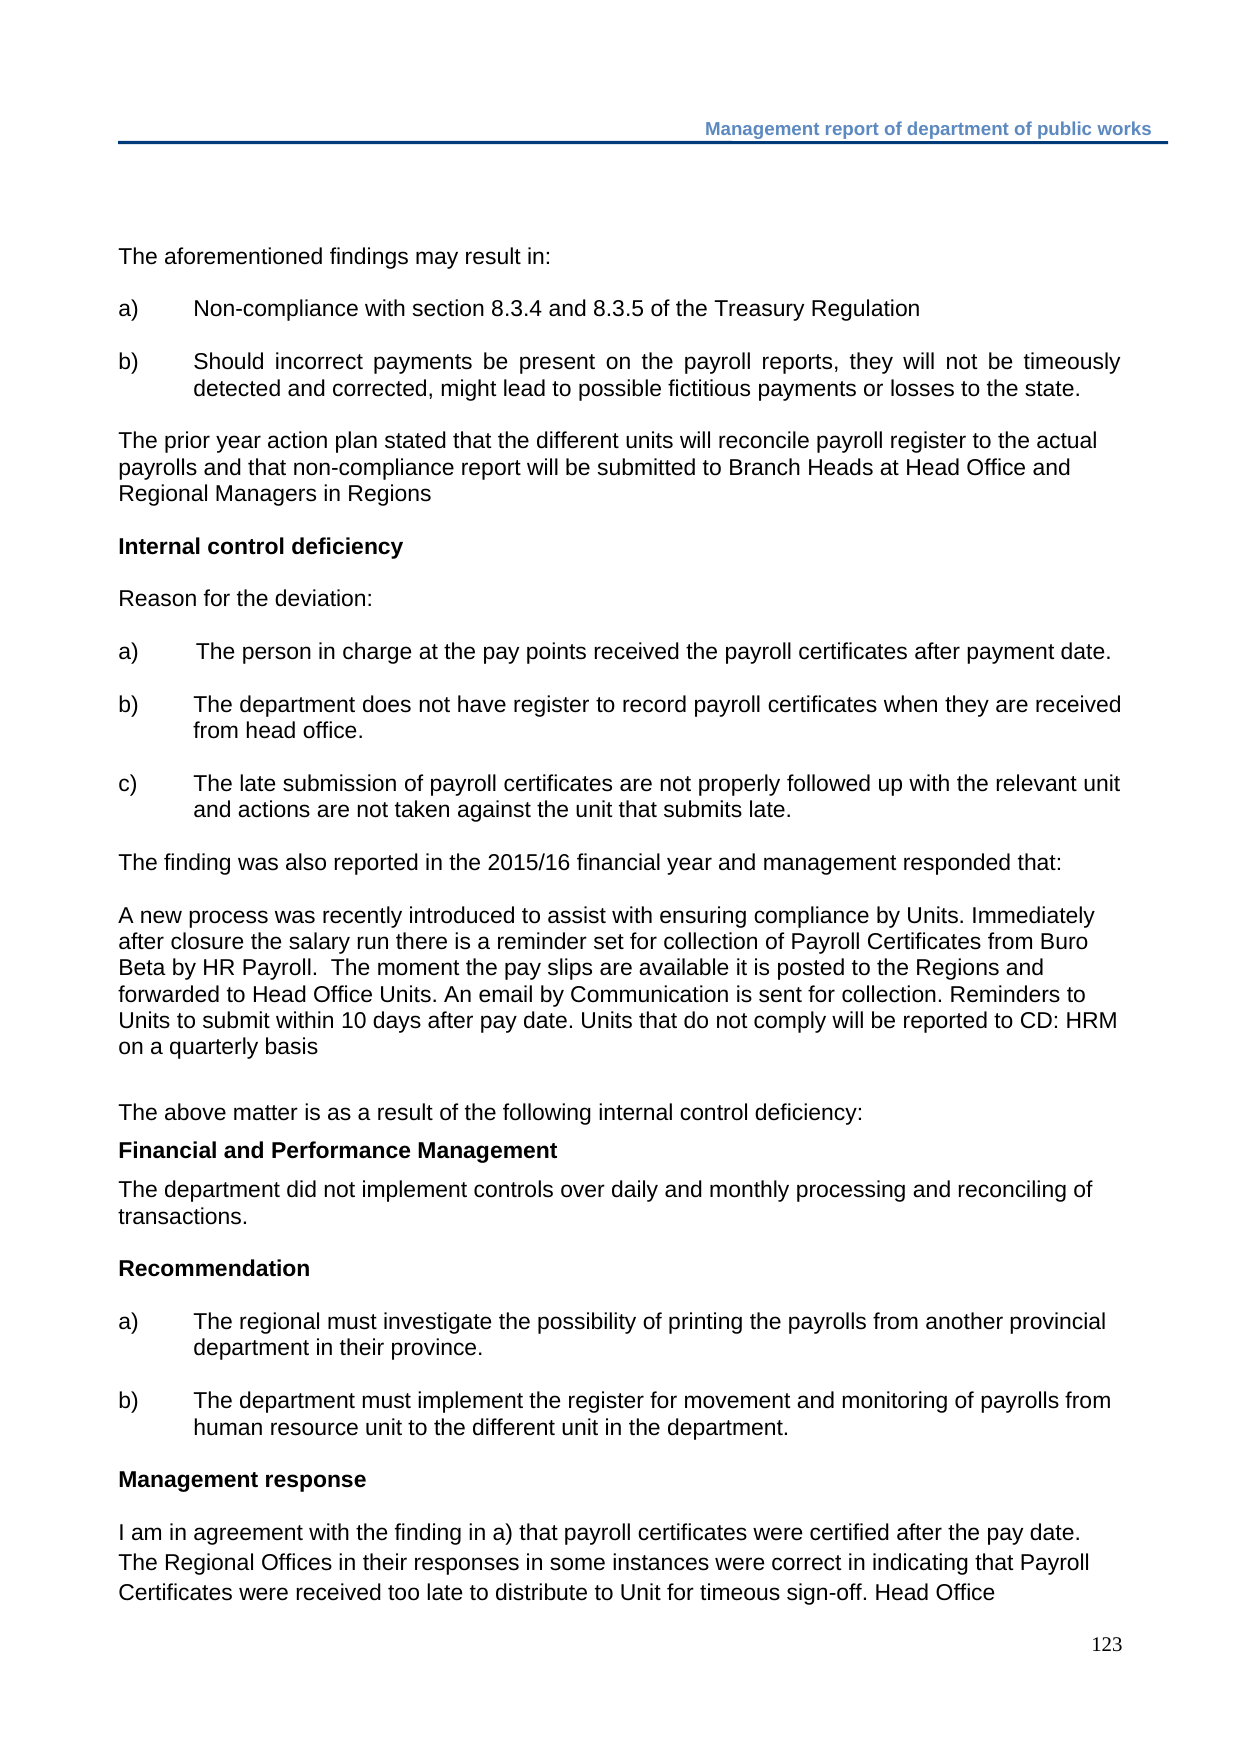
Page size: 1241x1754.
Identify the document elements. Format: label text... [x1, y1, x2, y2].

text a) Non-compliance with section 8.3.4 and 8.3.5 of the Treasury Regulation [118, 295, 1122, 322]
text A new process was recently introduced to assist with ensuring compliance by Units. Immediately after closure the salary run there is a reminder set for collection of Payroll Certificates from Buro Beta by HR Payroll. The moment the pay slips are available it is posted to the Regions and forwarded to Head Office Units. An email by Communication is sent for collection. Reminders to Units to submit within 10 days after pay date. Units that do not comply will be reported to CD: HRM on a quarterly basis [118, 902, 1122, 1060]
text Internal control deficiency [118, 533, 1122, 559]
text a) The person in charge at the pay points received the payroll certificates after payment date. [118, 638, 1122, 664]
text Recommendation [118, 1255, 1122, 1282]
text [118, 1519, 1122, 1606]
text Management response [118, 1466, 1122, 1492]
text The finding was also reported in the 2015/16 financial year and management responded that: [118, 849, 1122, 875]
text b) The department does not have register to record payroll certificates when they are received from head office. [118, 691, 1122, 743]
text Financial and Performance Management [118, 1137, 1122, 1164]
text The above matter is as a result of the following internal control deficiency: [118, 1098, 1122, 1125]
text Reason for the deviation: [118, 585, 1122, 612]
text The prior year action plan stated that the different units will reconcile payroll register to the actual payrolls and that non-compliance report will be submitted to Branch Heads at Head Office and Regional Managers in Regions [118, 427, 1122, 506]
text a) The regional must investigate the possibility of printing the payrolls from another provincial department in their province. [118, 1308, 1122, 1361]
text b) Should incorrect payments be present on the payroll reports, they will not be timeously detected and corrected, might lead to possible fictitious payments or losses to the state. [118, 348, 1122, 401]
text The department did not implement controls over daily and monthly processing and reconciling of transactions. [118, 1176, 1122, 1229]
text c) The late submission of payroll certificates are not properly followed up with the relevant unit and actions are not taken against the unit that submits late. [118, 770, 1122, 822]
text b) The department must implement the register for movement and monitoring of payrolls from human resource unit to the different unit in the department. [118, 1387, 1122, 1440]
text The aforementioned findings may result in: [118, 243, 1122, 269]
